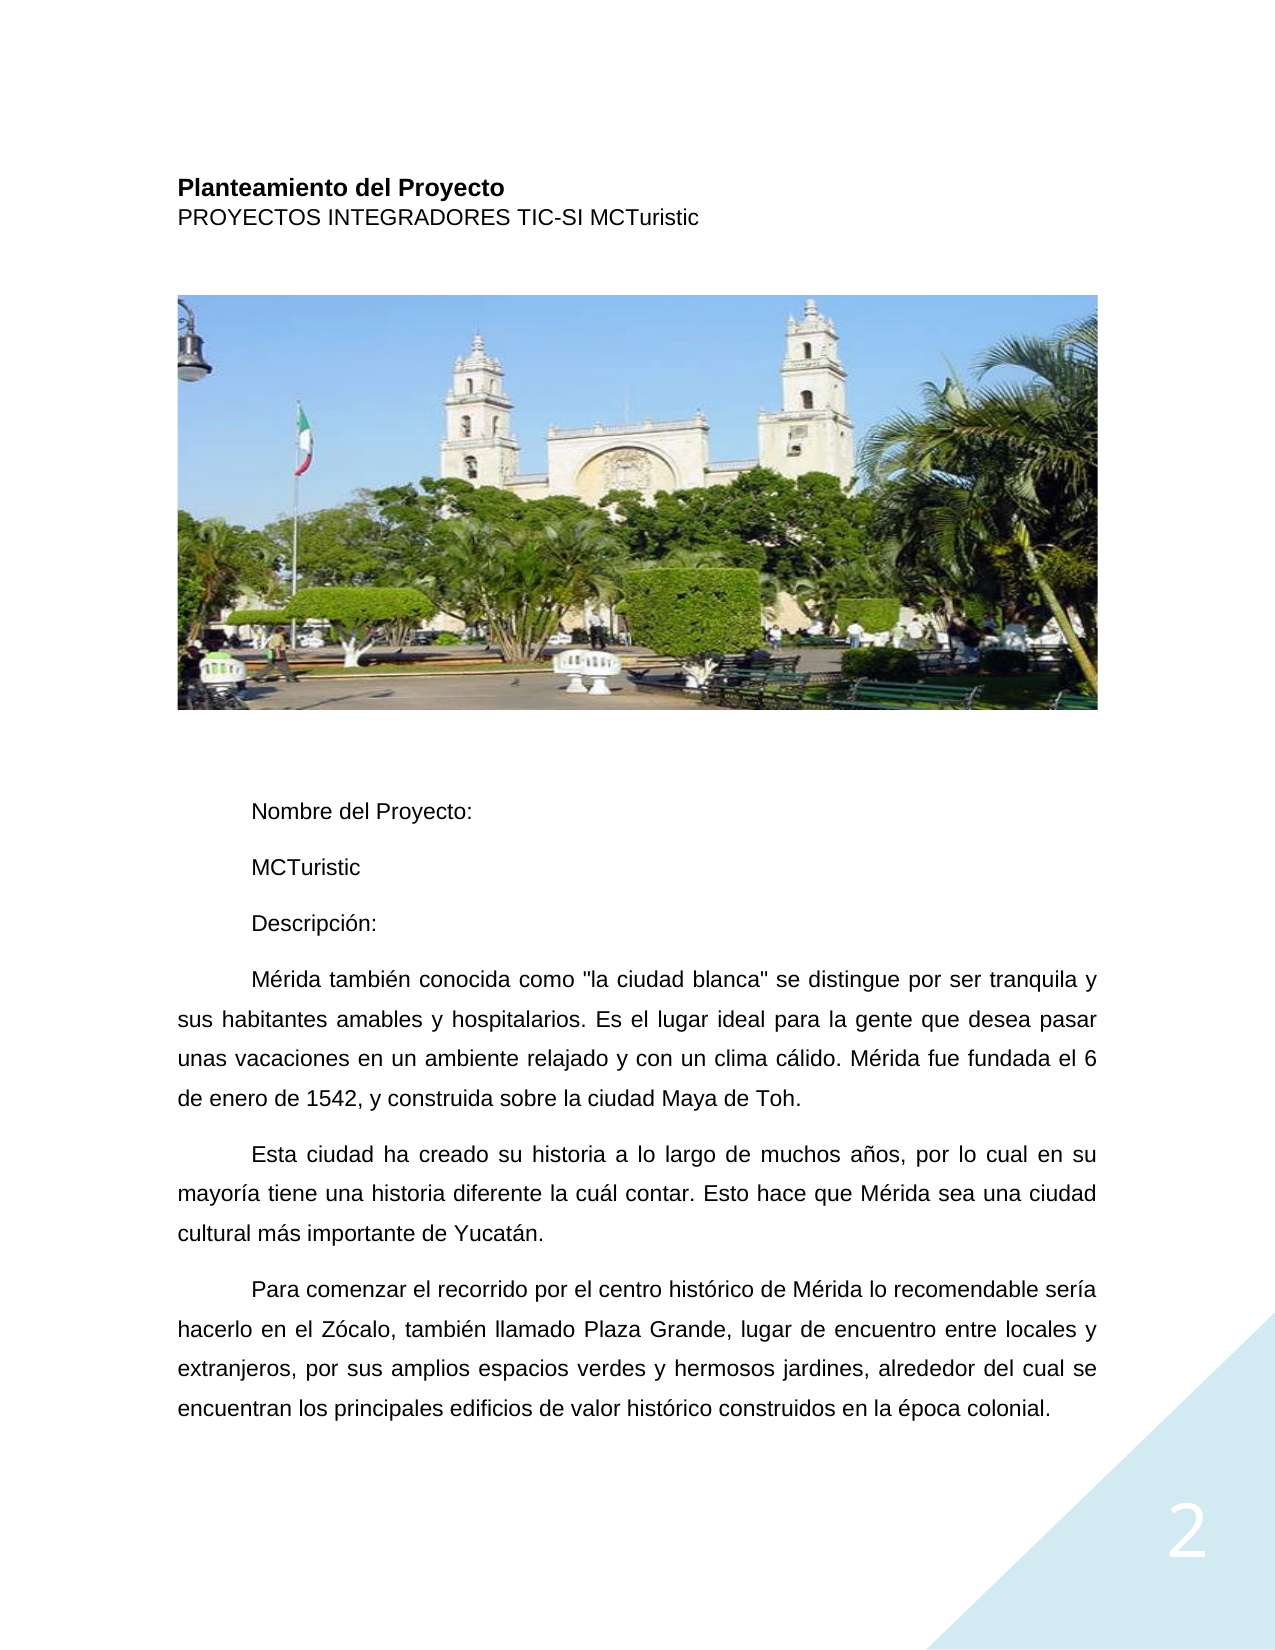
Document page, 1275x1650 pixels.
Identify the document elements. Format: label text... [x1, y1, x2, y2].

text Esta ciudad ha creado su historia a lo largo de muchos años, por lo cual en su mayoría tiene una historia diferente la cuál contar. Esto hace que Mérida sea una ciudad cultural más importante de Yucatán. [177, 1141, 1098, 1246]
text Descripción: [177, 910, 1098, 937]
text PROYECTOS INTEGRADORES TIC-SI MCTuristic [177, 204, 1098, 230]
picture [177, 295, 1098, 710]
text Mérida también conocida como "la ciudad blanca" se distingue por ser tranquila y sus habitantes amables y hospitalarios. Es el lugar ideal para la gente que desea pasar unas vacaciones en un ambiente relajado y con un clima cálido. Mérida fue fundada el 6 de enero de 1542, y construida sobre la ciudad Maya de Toh. [177, 966, 1098, 1111]
text MCTuristic [177, 854, 1098, 880]
subtitle Planteamiento del Proyecto [177, 173, 1098, 201]
text Nombre del Proyecto: [177, 798, 1098, 824]
text Para comenzar el recorrido por el centro histórico de Mérida lo recomendable sería hacerlo en el Zócalo, también llamado Plaza Grande, lugar de encuentro entre locales y extranjeros, por sus amplios espacios verdes y hermosos jardines, alrededor del cual se encuentran los principales edificios de valor histórico construidos en la época colonial. [177, 1276, 1098, 1421]
